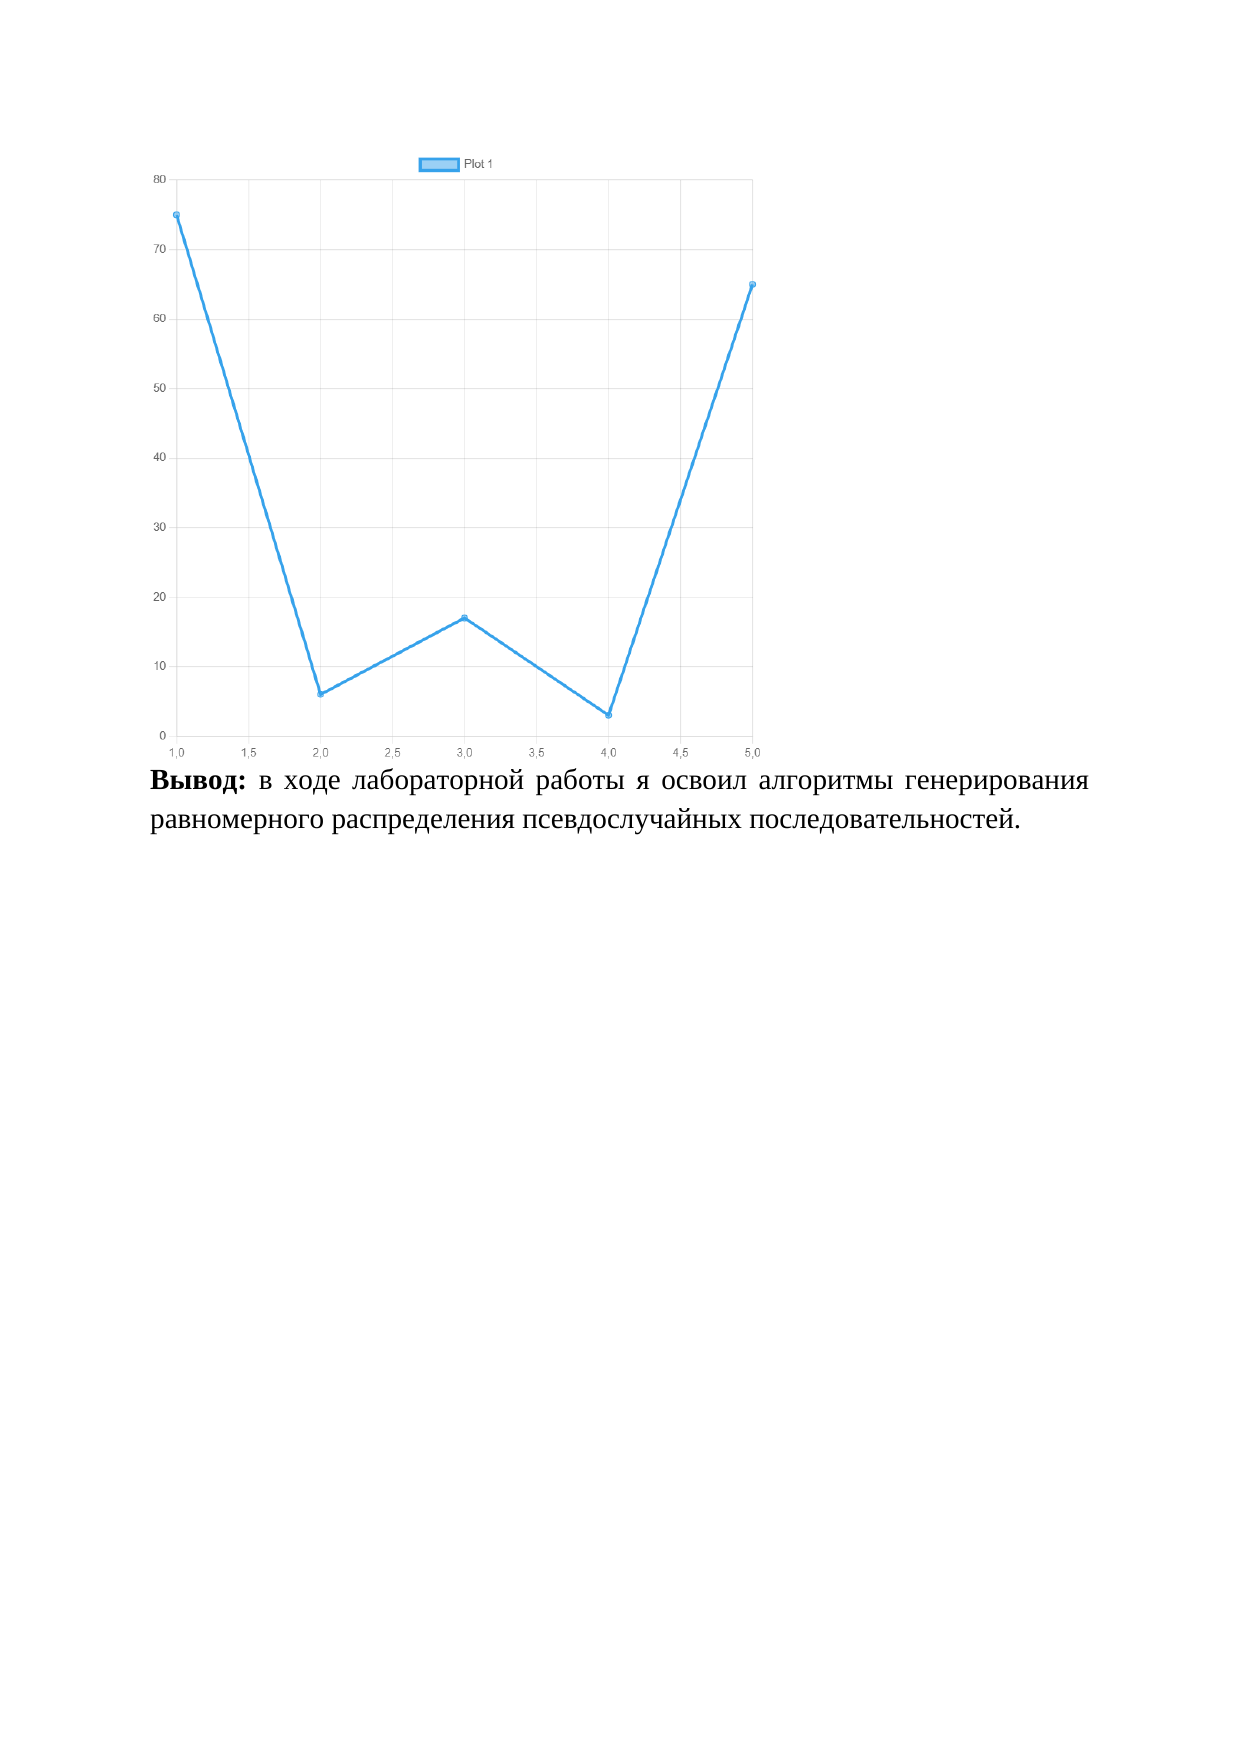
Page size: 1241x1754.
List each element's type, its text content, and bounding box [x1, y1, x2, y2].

text Вывод: в ходе лабораторной работы я освоил алгоритмы генерирования равномерного распределения псевдослучайных последовательностей. [150, 762, 1090, 834]
picture [150, 150, 763, 763]
